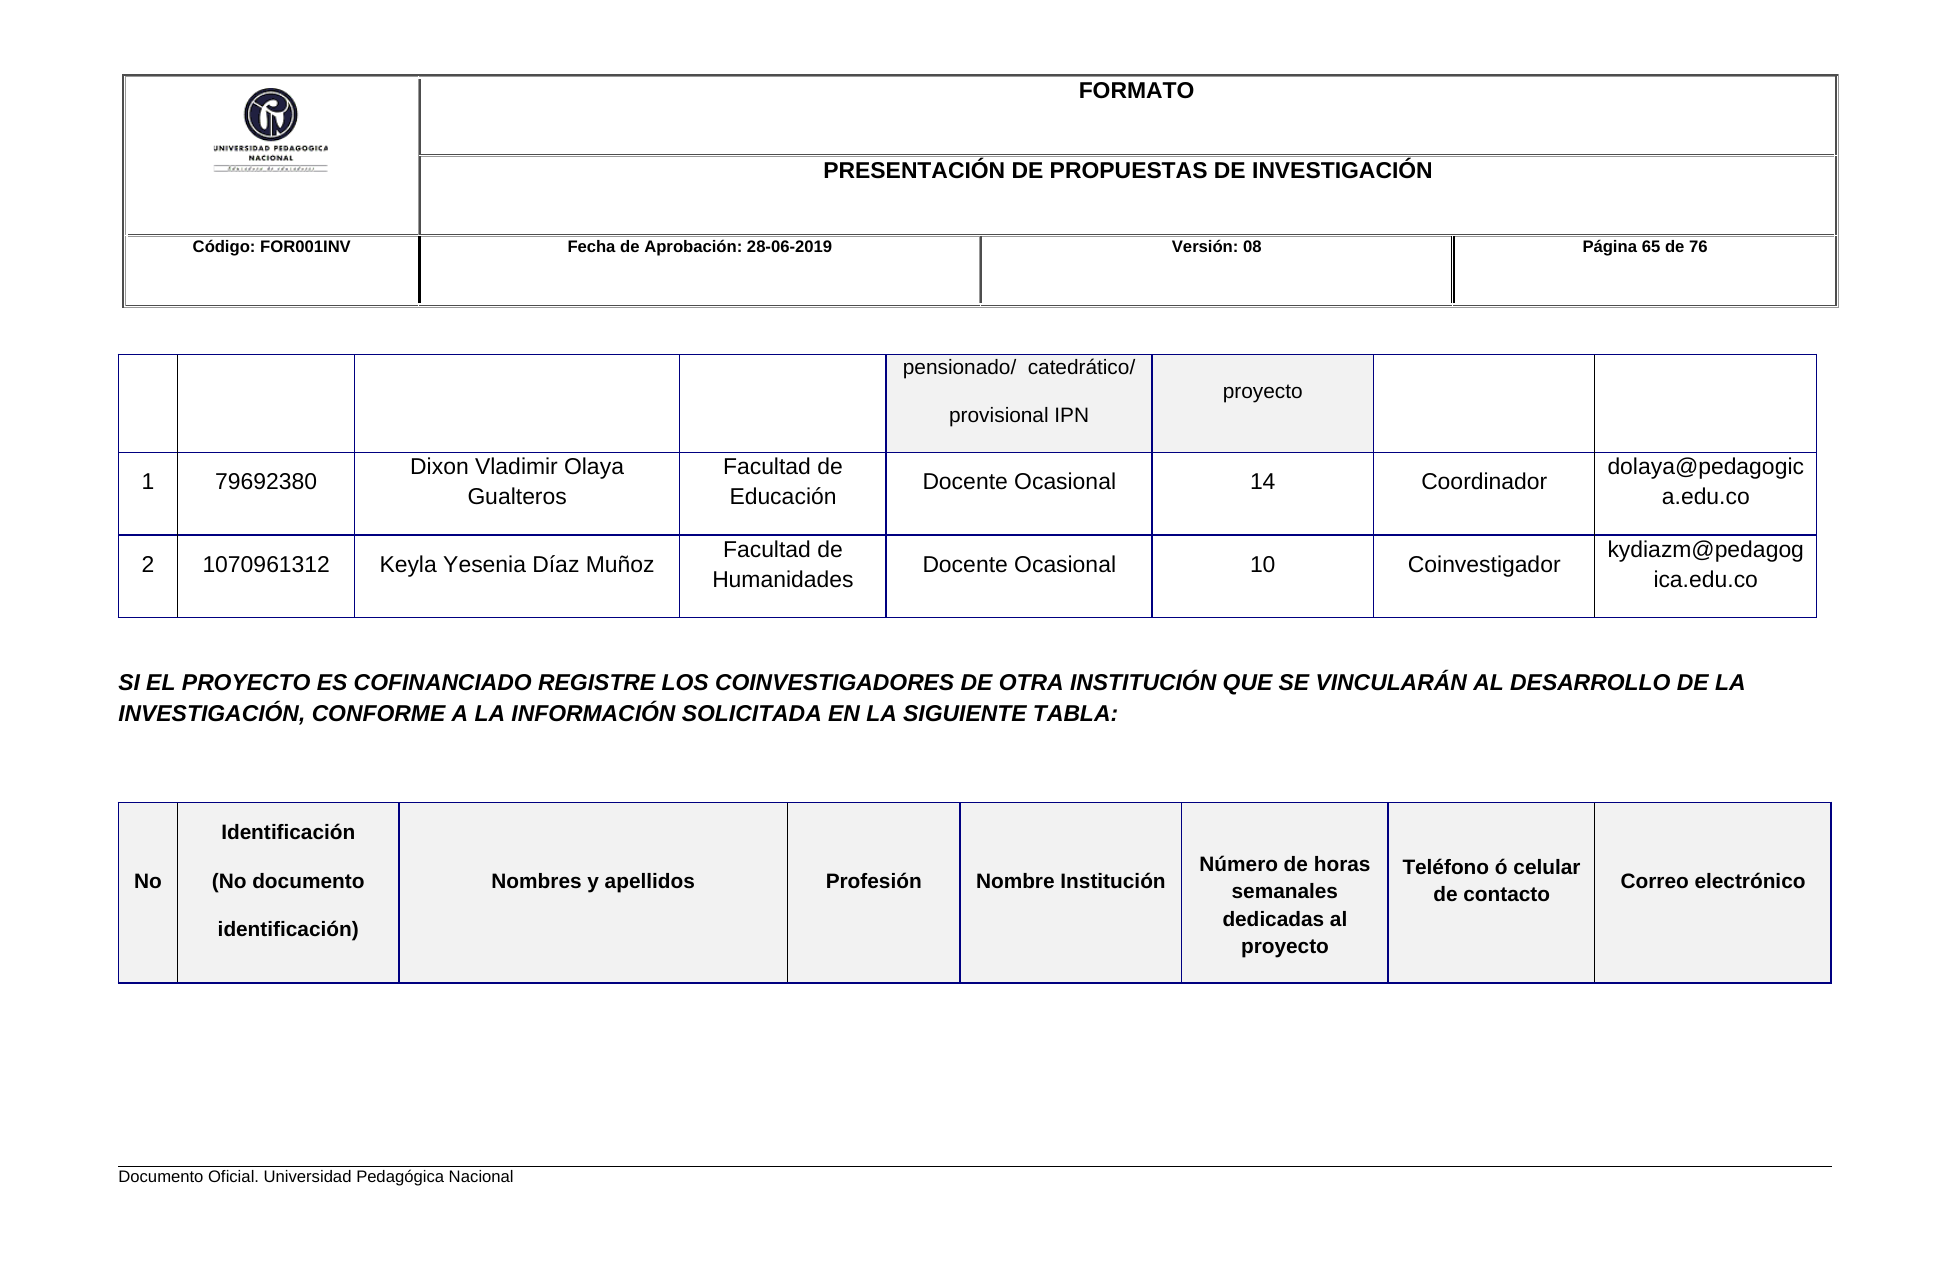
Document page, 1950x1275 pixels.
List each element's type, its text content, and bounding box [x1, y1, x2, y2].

text SI EL PROYECTO ES COFINANCIADO REGISTRE LOS COINVESTIGADORES DE OTRA INSTITUCIÓN QUE SE VINCULARÁN AL DESARROLLO DE LA INVESTIGACIÓN, CONFORME A LA INFORMACIÓN SOLICITADA EN LA SIGUIENTE TABLA: [118, 669, 1832, 726]
table_header Identificación (No documento identificación) [178, 803, 398, 982]
table_header Profesión [788, 803, 959, 982]
table_header No [119, 803, 177, 982]
table_cell 14 [1153, 453, 1373, 534]
picture [213, 88, 330, 173]
table_header Teléfono ó celular de contacto [1389, 803, 1594, 982]
table_cell 1 [119, 453, 177, 534]
table_cell Facultad de Educación [680, 453, 885, 534]
table_cell Docente Ocasional [887, 453, 1151, 534]
table_header Nombre Institución [961, 803, 1181, 982]
table_cell Número de horas semanales dedicadas al proyecto [1153, 355, 1373, 452]
table_cell dolaya@pedagogica.edu.co [1595, 453, 1816, 534]
table_cell Keyla Yesenia Díaz Muñoz [355, 536, 679, 617]
table_cell 79692380 [178, 453, 354, 534]
table_cell 10 [1153, 536, 1373, 617]
table_header Nombres y apellidos [400, 803, 787, 982]
table_cell 2 [119, 536, 177, 617]
table_header Correo electrónico [1595, 803, 1830, 982]
table_cell Docente Ocasional [887, 536, 1151, 617]
table_cell Dixon Vladimir Olaya Gualteros [355, 453, 679, 534]
table_cell Planta/ ocasional/ catedrático pensionado/ catedrático/ provisional IPN [887, 355, 1151, 452]
table_cell kydiazm@pedagogica.edu.co [1595, 536, 1816, 617]
table_cell Facultad de Humanidades [680, 536, 885, 617]
table_cell 1070961312 [178, 536, 354, 617]
table_cell Coinvestigador [1374, 536, 1594, 617]
table_header Número de horas semanales dedicadas al proyecto [1182, 803, 1387, 982]
table_cell Coordinador [1374, 453, 1594, 534]
